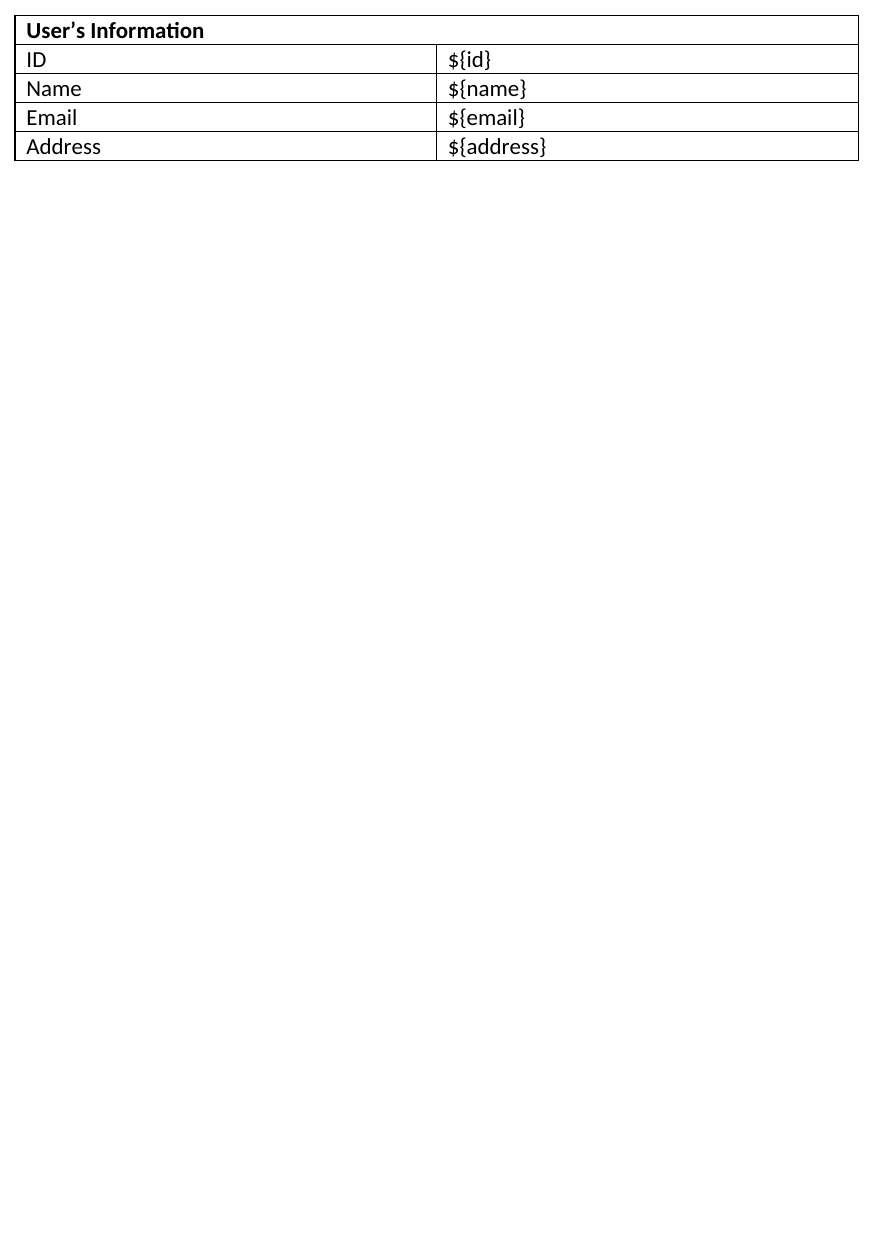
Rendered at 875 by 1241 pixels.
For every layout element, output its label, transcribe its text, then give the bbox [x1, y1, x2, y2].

table_cell ID [16, 45, 436, 73]
table_cell ${address} [437, 132, 858, 160]
table_cell Email [16, 103, 436, 131]
table_header User’s Information [16, 16, 858, 44]
table_cell ${name} [437, 74, 858, 102]
table_cell ${email} [437, 103, 858, 131]
table_cell ${id} [437, 45, 858, 73]
table_cell Address [16, 132, 436, 160]
table_cell Name [16, 74, 436, 102]
